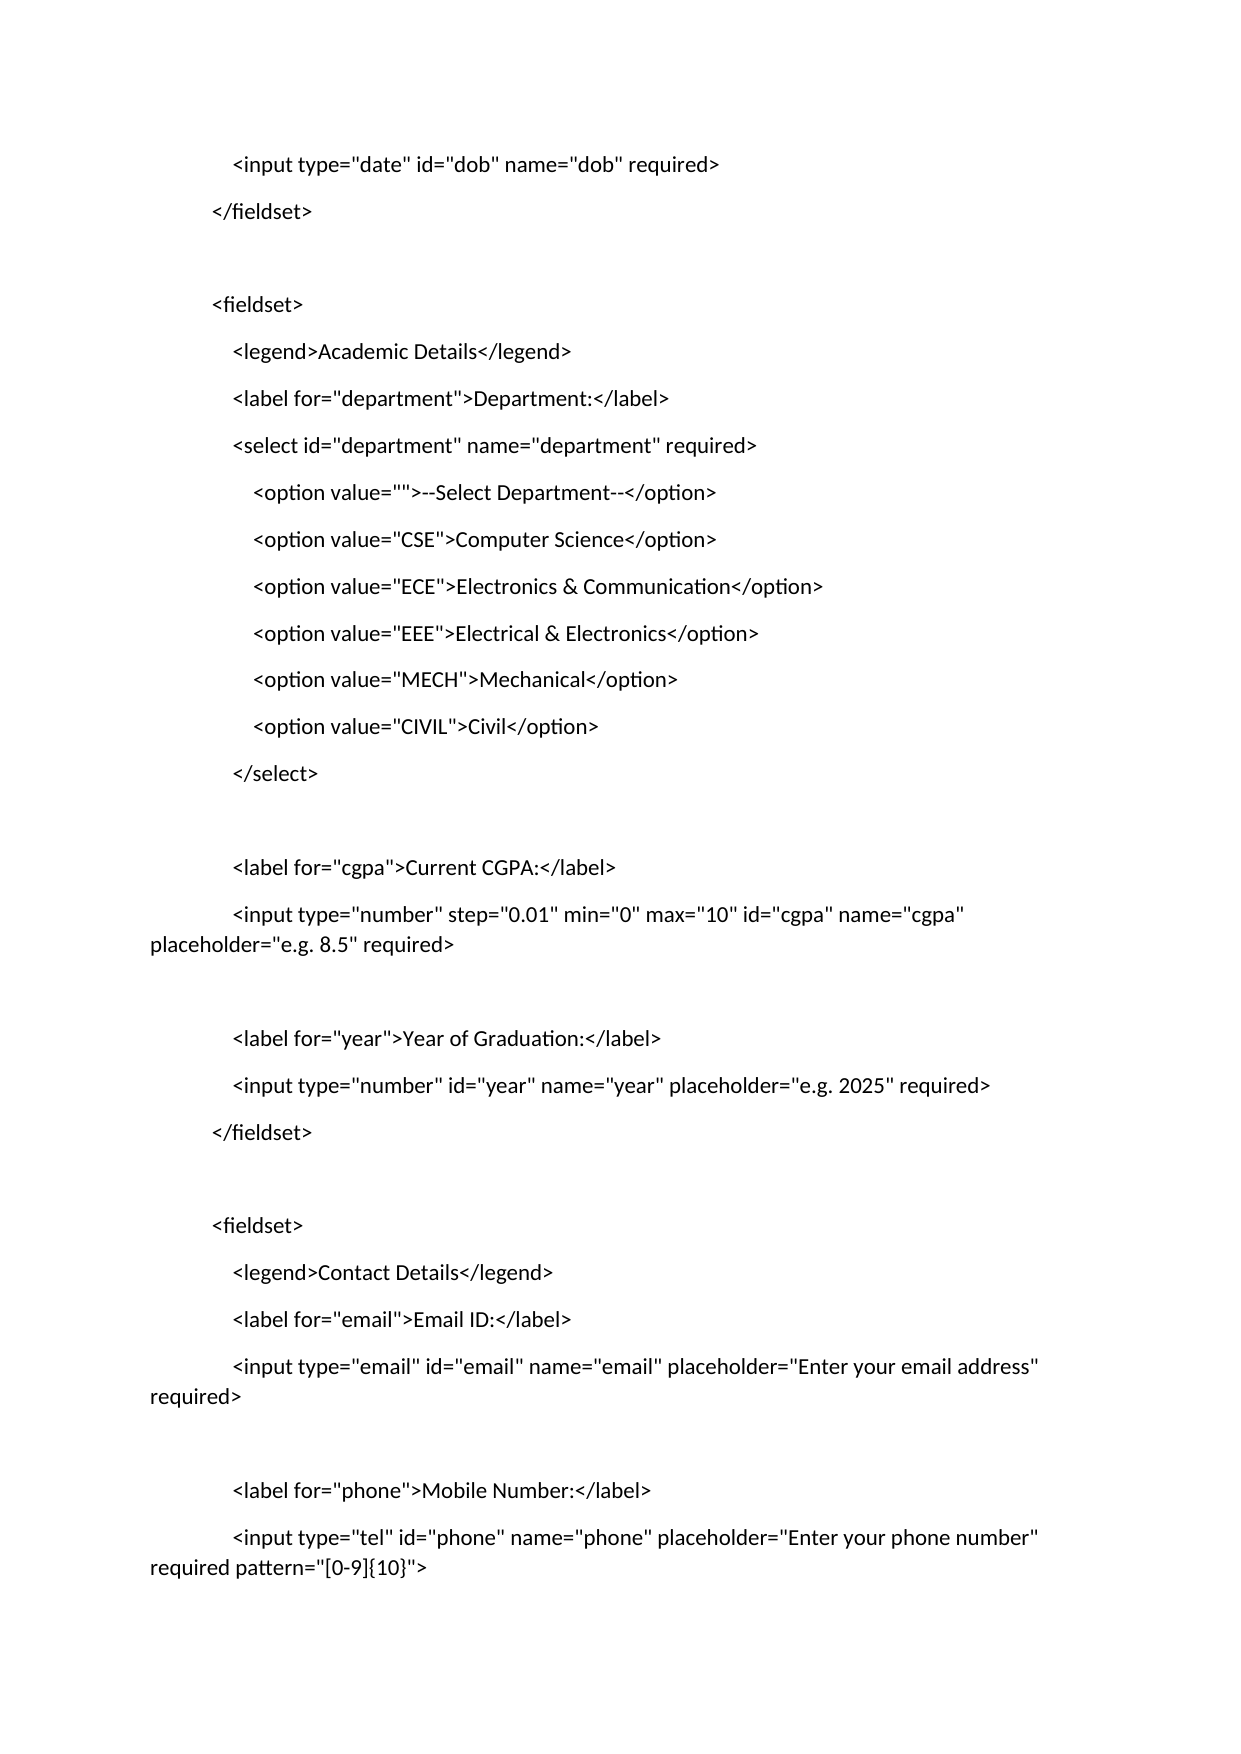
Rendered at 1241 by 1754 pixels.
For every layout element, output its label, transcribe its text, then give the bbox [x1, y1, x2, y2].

text <input type="number" id="year" name="year" placeholder="e.g. 2025" required> [150, 1071, 1090, 1099]
text <legend>Contact Details</legend> [150, 1258, 1090, 1286]
text <option value="CSE">Computer Science</option> [150, 525, 1090, 553]
text <label for="phone">Mobile Number:</label> [150, 1476, 1090, 1504]
text <label for="year">Year of Graduation:</label> [150, 1024, 1090, 1052]
text <input type="tel" id="phone" name="phone" placeholder="Enter your phone number" required pattern="[0-9]{10}"> [150, 1523, 1090, 1581]
text <option value="MECH">Mechanical</option> [150, 666, 1090, 694]
text <input type="number" step="0.01" min="0" max="10" id="cgpa" name="cgpa" placeholder="e.g. 8.5" required> [150, 900, 1090, 958]
text <option value="ECE">Electronics & Communication</option> [150, 572, 1090, 600]
text </select> [150, 759, 1090, 787]
text <option value="EEE">Electrical & Electronics</option> [150, 619, 1090, 647]
text <fieldset> [150, 1211, 1090, 1239]
text <label for="department">Department:</label> [150, 384, 1090, 412]
text <legend>Academic Details</legend> [150, 337, 1090, 366]
text </fieldset> [150, 197, 1090, 225]
text <label for="cgpa">Current CGPA:</label> [150, 853, 1090, 881]
text <label for="email">Email ID:</label> [150, 1305, 1090, 1333]
text </fieldset> [150, 1118, 1090, 1146]
text <option value="">--Select Department--</option> [150, 478, 1090, 506]
text <select id="department" name="department" required> [150, 431, 1090, 459]
text <fieldset> [150, 291, 1090, 319]
text <input type="email" id="email" name="email" placeholder="Enter your email address" required> [150, 1352, 1090, 1410]
text <input type="date" id="dob" name="dob" required> [150, 150, 1090, 178]
text <option value="CIVIL">Civil</option> [150, 712, 1090, 741]
